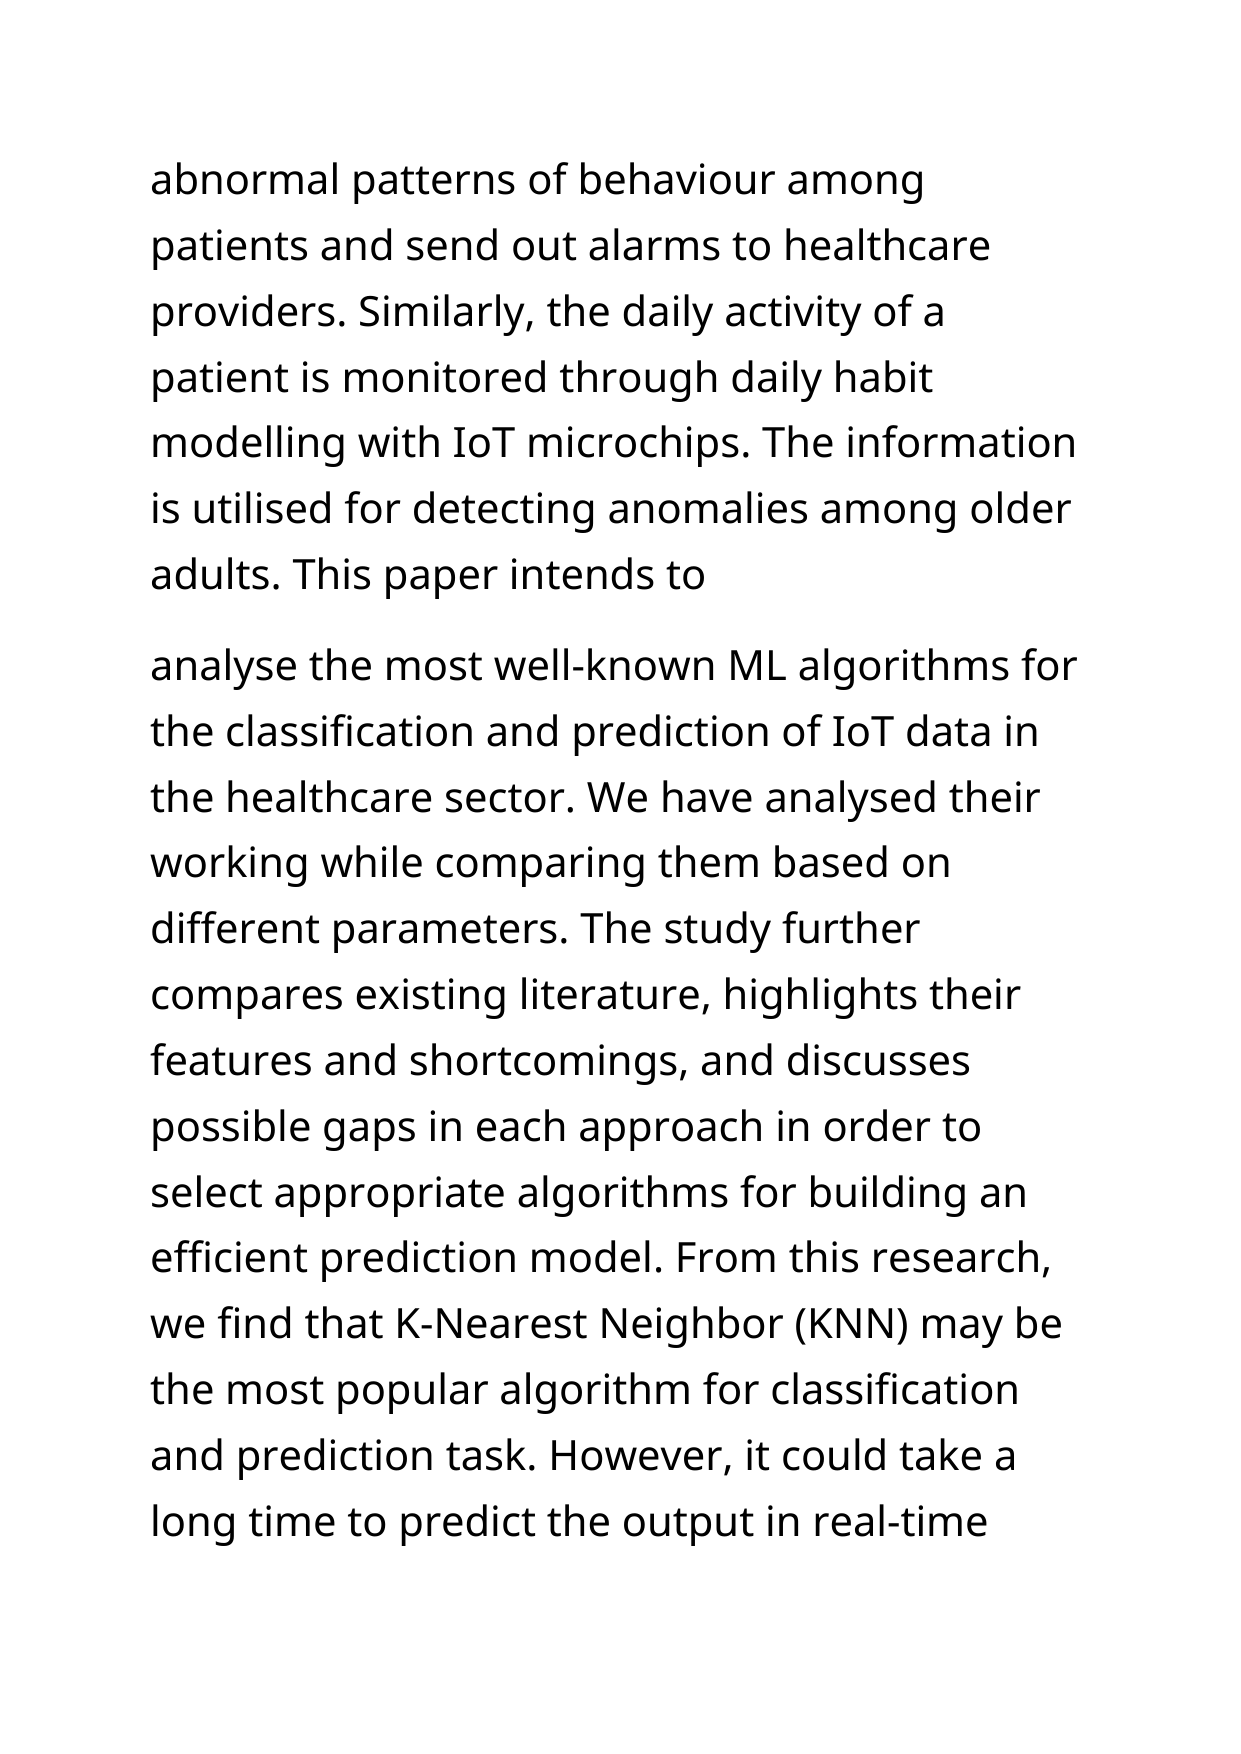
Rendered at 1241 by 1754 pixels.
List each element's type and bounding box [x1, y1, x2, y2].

text [150, 636, 1090, 1548]
text [150, 150, 1090, 602]
